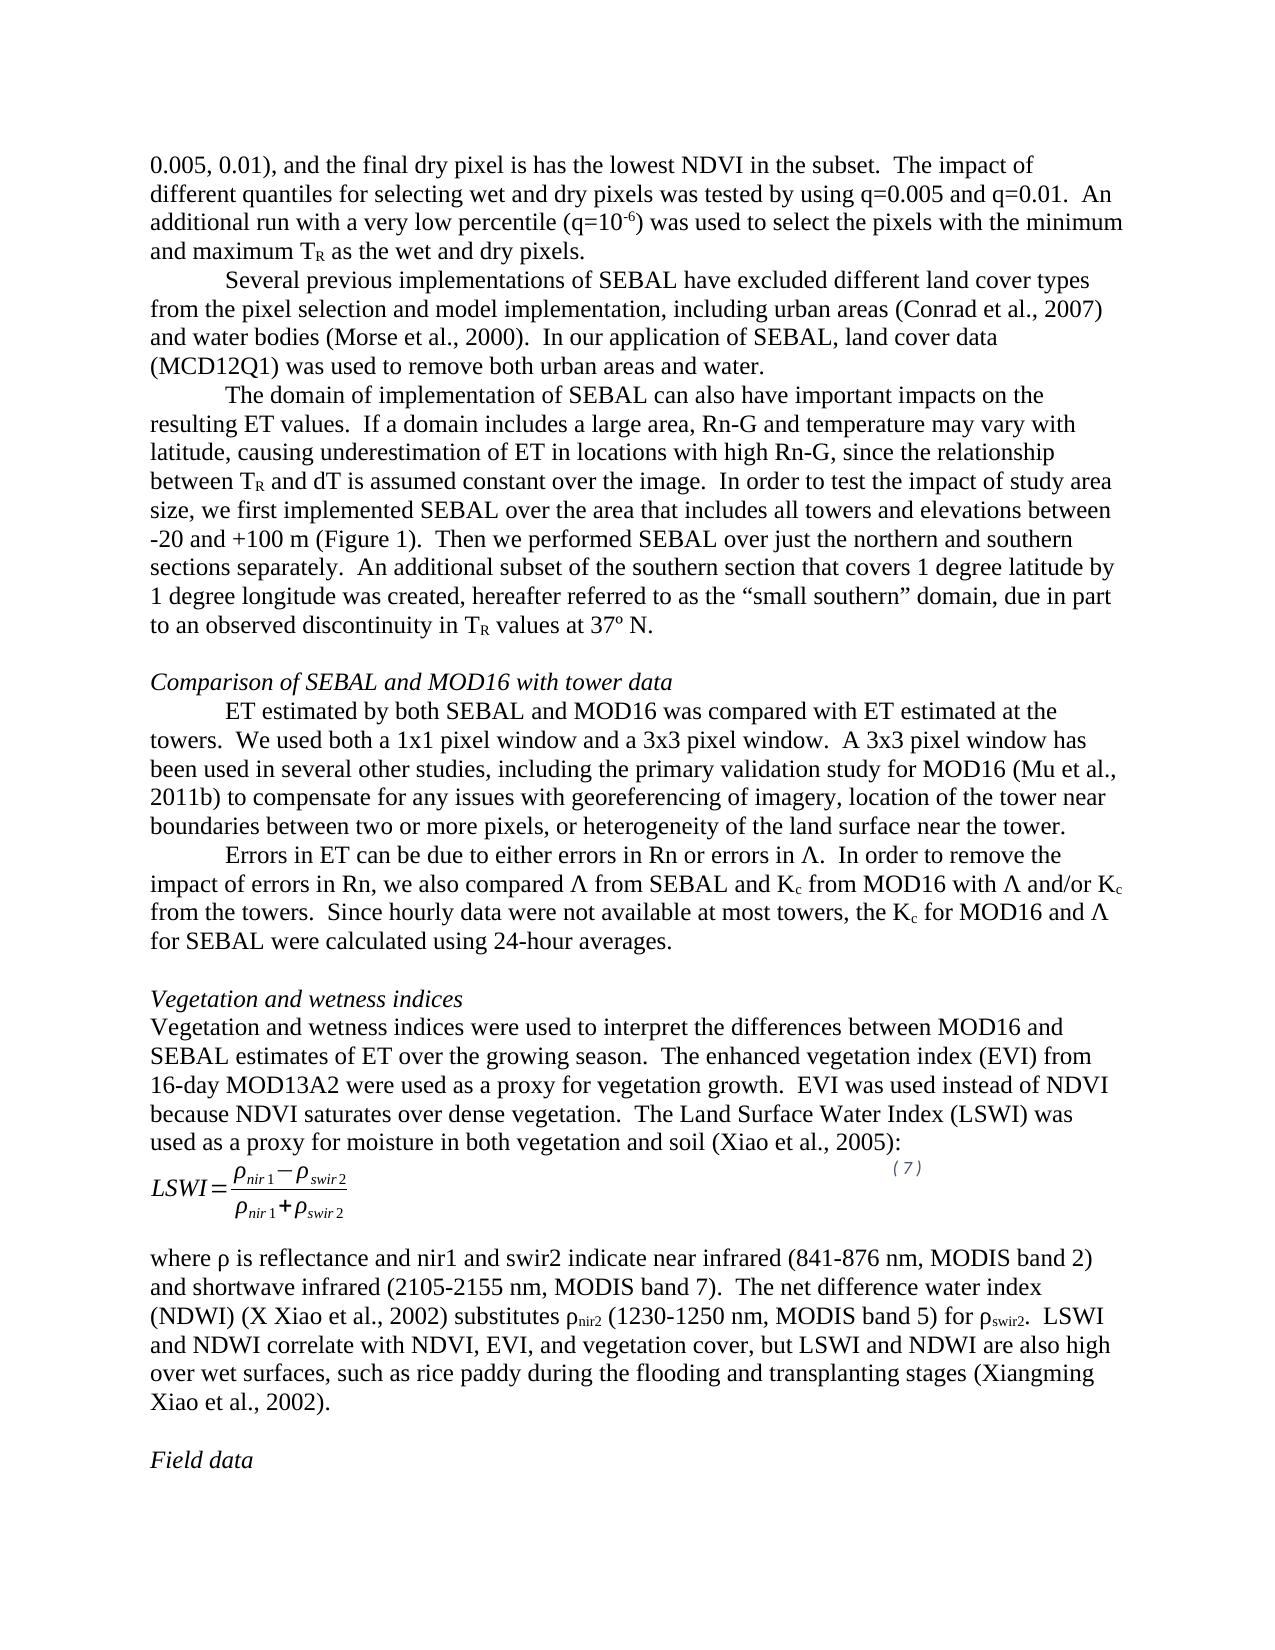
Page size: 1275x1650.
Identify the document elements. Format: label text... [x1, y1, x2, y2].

text ET estimated by both SEBAL and MOD16 was compared with ET estimated at the towers. We used both a 1x1 pixel window and a 3x3 pixel window. A 3x3 pixel window has been used in several other studies, including the primary validation study for MOD16 (Mu et al., 2011b) to compensate for any issues with georeferencing of imagery, location of the tower near boundaries between two or more pixels, or heterogeneity of the land surface near the tower. [150, 696, 1125, 840]
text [150, 150, 1125, 265]
text Errors in ET can be due to either errors in Rn or errors in Λ. In order to remove the impact of errors in Rn, we also compared Λ from SEBAL and Kc from MOD16 with Λ and/or Kc from the towers. Since hourly data were not available at most towers, the Kc for MOD16 and Λ for SEBAL were calculated using 24-hour averages. [150, 840, 1125, 955]
text Several previous implementations of SEBAL have excluded different land cover types from the pixel selection and model implementation, including urban areas (Conrad et al., 2007) and water bodies (Morse et al., 2000). In our application of SEBAL, land cover data (MCD12Q1) was used to remove both urban areas and water. [150, 265, 1125, 380]
text Vegetation and wetness indices were used to interpret the differences between MOD16 and SEBAL estimates of ET over the growing season. The enhanced vegetation index (EVI) from 16-day MOD13A2 were used as a proxy for vegetation growth. EVI was used instead of NDVI because NDVI saturates over dense vegetation. The Land Surface Water Index (LSWI) was used as a proxy for moisture in both vegetation and soil (Xiao et al., 2005): [150, 1012, 1125, 1156]
table_header ( 7 ) [881, 1156, 966, 1243]
text The domain of implementation of SEBAL can also have important impacts on the resulting ET values. If a domain includes a large area, Rn-G and temperature may vary with latitude, causing underestimation of ET in locations with high Rn-G, since the relationship between TR and dT is assumed constant over the image. In order to test the impact of study area size, we first implemented SEBAL over the area that includes all towers and elevations between -20 and +100 m (Figure 1). Then we performed SEBAL over just the northern and southern sections separately. An additional subset of the southern section that covers 1 degree latitude by 1 degree longitude was created, hereafter referred to as the “small southern” domain, due in part to an observed discontinuity in TR values at 37º N. [150, 380, 1125, 639]
text where ρ is reflectance and nir1 and swir2 indicate near infrared (841-876 nm, MODIS band 2) and shortwave infrared (2105-2155 nm, MODIS band 7). The net difference water index (NDWI) (X Xiao et al., 2002) substitutes ρnir2 (1230-1250 nm, MODIS band 5) for ρswir2. LSWI and NDWI correlate with NDVI, EVI, and vegetation cover, but LSWI and NDWI are also high over wet surfaces, such as rice paddy during the flooding and transplanting stages (Xiangming Xiao et al., 2002). [150, 1243, 1125, 1416]
text Field data [150, 1445, 1125, 1473]
table_header [139, 1156, 881, 1243]
text Comparison of SEBAL and MOD16 with tower data [150, 667, 1125, 696]
text Vegetation and wetness indices [150, 984, 1125, 1012]
